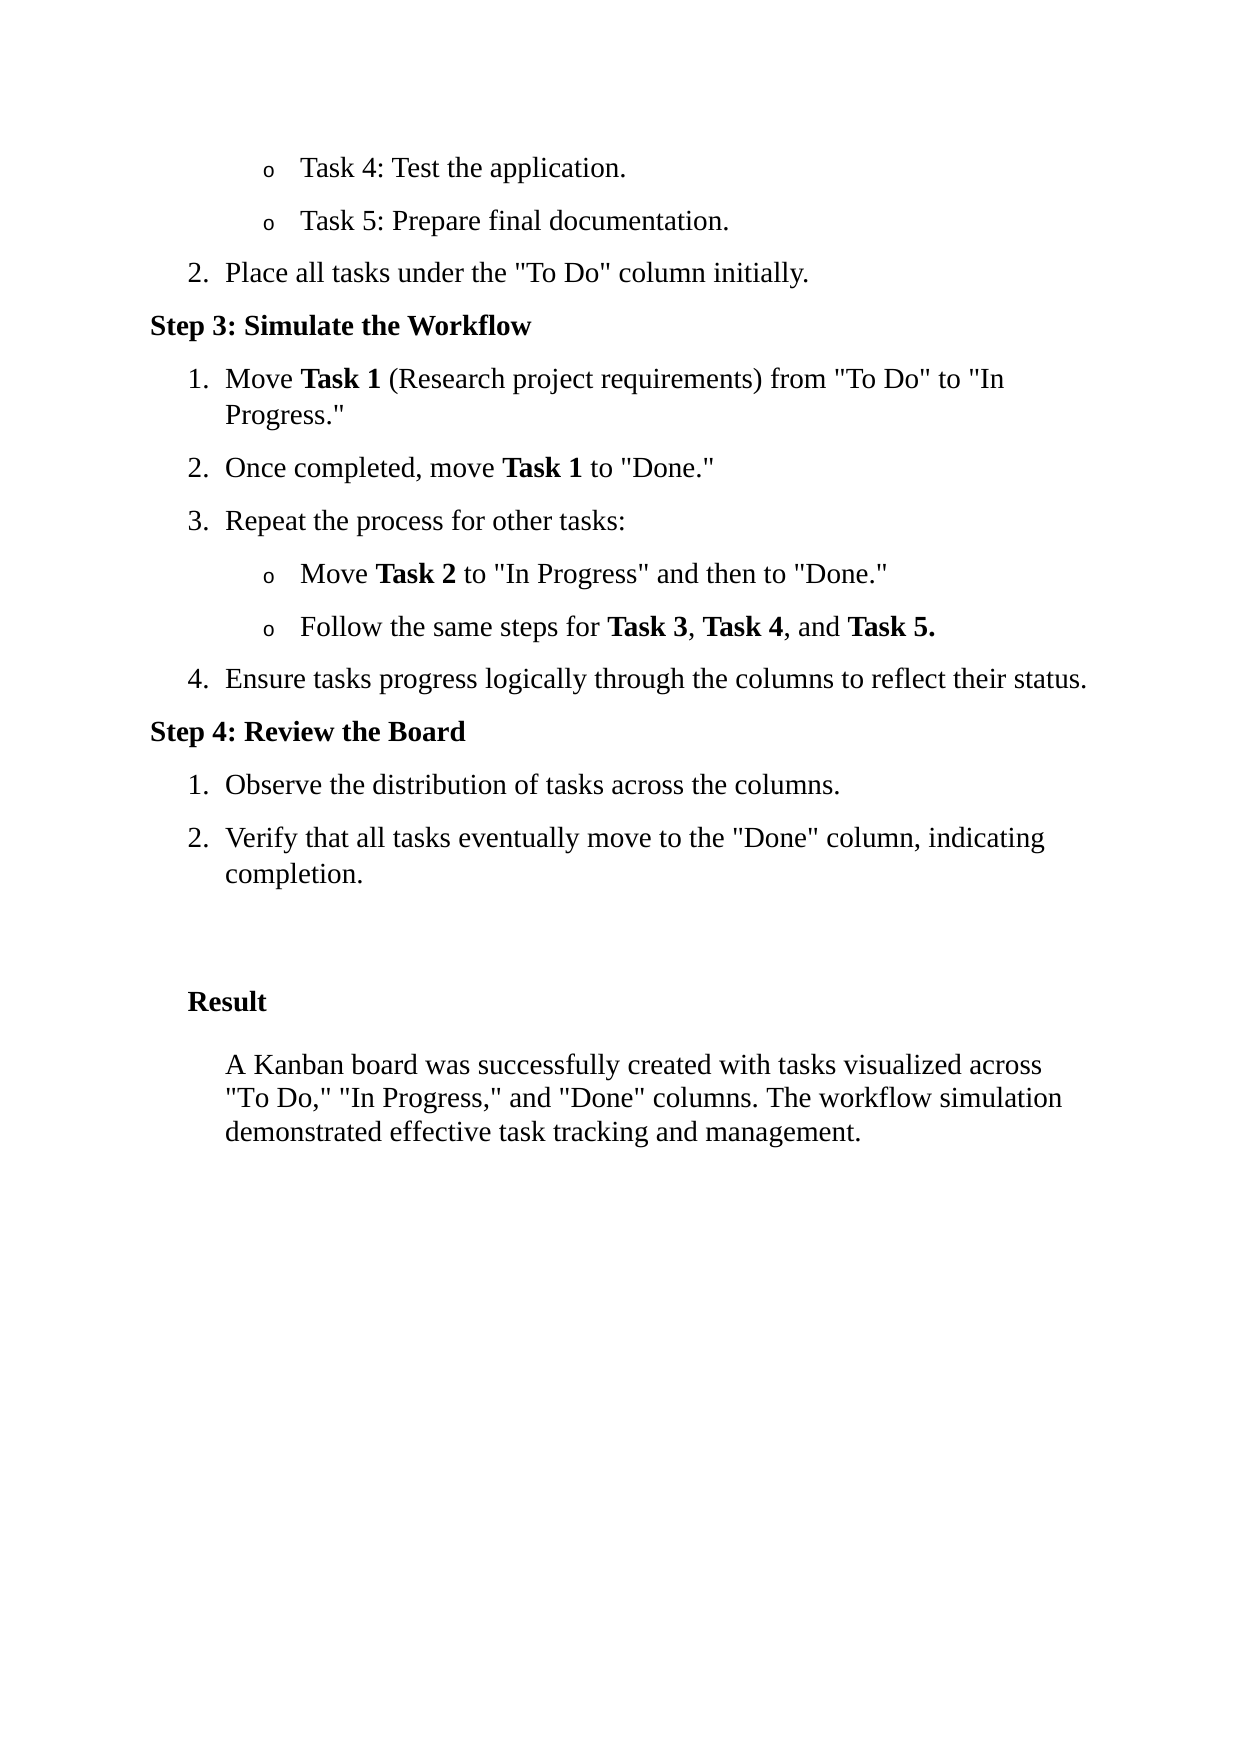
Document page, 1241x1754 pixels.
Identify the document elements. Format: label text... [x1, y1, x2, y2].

list Task 5: Prepare final documentation. [262, 203, 1090, 236]
text Step 4: Review the Board [150, 714, 1090, 748]
list Place all tasks under the "To Do" column initially. [187, 256, 1090, 289]
list Once completed, move Task 1 to "Done." [187, 450, 1090, 484]
list Follow the same steps for Task 3, Task 4, and Task 5. [262, 609, 1090, 642]
list Observe the distribution of tasks across the columns. [187, 767, 1090, 801]
list Task 4: Test the application. [262, 150, 1090, 183]
list A Kanban board was successfully created with tasks visualized across "To Do," "In Progress," and "Done" columns. The workflow simulation demonstrated effective task tracking and management. [225, 1047, 1090, 1147]
list Repeat the process for other tasks: [187, 503, 1090, 537]
list Verify that all tasks eventually move to the "Done" column, indicating completion. [187, 820, 1090, 889]
list Move Task 1 (Research project requirements) from "To Do" to "In Progress." [187, 361, 1090, 431]
text Result [187, 984, 1090, 1018]
list Ensure tasks progress logically through the columns to reflect their status. [187, 661, 1090, 695]
text Step 3: Simulate the Workflow [150, 308, 1090, 342]
list Move Task 2 to "In Progress" and then to "Done." [262, 556, 1090, 589]
